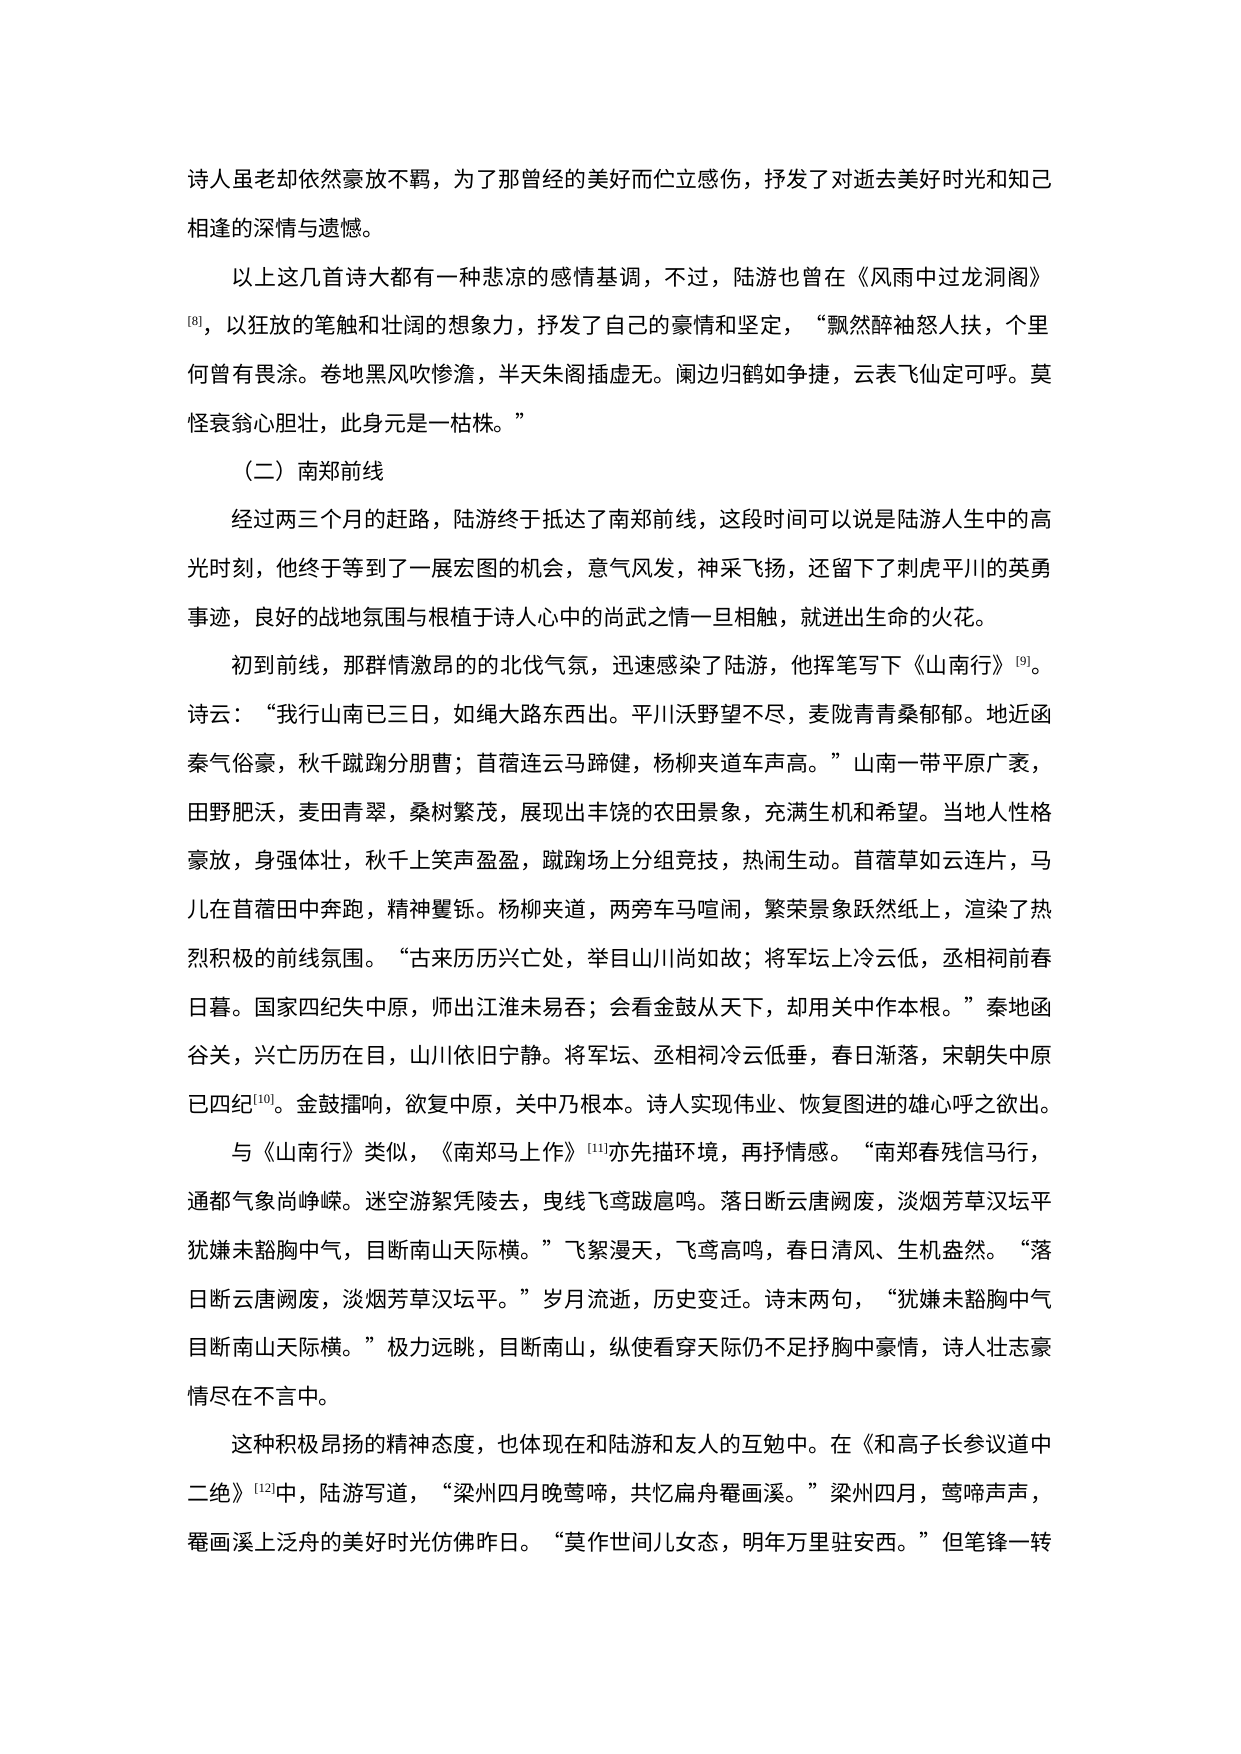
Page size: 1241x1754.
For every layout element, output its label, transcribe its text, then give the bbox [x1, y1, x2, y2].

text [187, 1427, 1053, 1557]
text 初到前线，那群情激昂的的北伐气氛，迅速感染了陆游，他挥笔写下《山南行》[9]。诗云：“我行山南已三日，如绳大路东西出。平川沃野望不尽，麦陇青青桑郁郁。地近函秦气俗豪，秋千蹴踘分朋曹；苜蓿连云马蹄健，杨柳夹道车声高。”山南一带平原广袤，田野肥沃，麦田青翠，桑树繁茂，展现出丰饶的农田景象，充满生机和希望。当地人性格豪放，身强体壮，秋千上笑声盈盈，蹴踘场上分组竞技，热闹生动。苜蓿草如云连片，马儿在苜蓿田中奔跑，精神矍铄。杨柳夹道，两旁车马喧闹，繁荣景象跃然纸上，渲染了热烈积极的前线氛围。“古来历历兴亡处，举目山川尚如故；将军坛上冷云低，丞相祠前春日暮。国家四纪失中原，师出江淮未易吞；会看金鼓从天下，却用关中作本根。”秦地函谷关，兴亡历历在目，山川依旧宁静。将军坛、丞相祠冷云低垂，春日渐落，宋朝失中原已四纪[10]。金鼓擂响，欲复中原，关中乃根本。诗人实现伟业、恢复图进的雄心呼之欲出。 [187, 648, 1053, 1119]
text 以上这几首诗大都有一种悲凉的感情基调，不过，陆游也曾在《风雨中过龙洞阁》[8]，以狂放的笔触和壮阔的想象力，抒发了自己的豪情和坚定，“飘然醉袖怒人扶，个里何曾有畏涂。卷地黑风吹惨澹，半天朱阁插虚无。阑边归鹤如争捷，云表飞仙定可呼。莫怪衰翁心胆壮，此身元是一枯株。” [187, 259, 1053, 438]
text 经过两三个月的赶路，陆游终于抵达了南郑前线，这段时间可以说是陆游人生中的高光时刻，他终于等到了一展宏图的机会，意气风发，神采飞扬，还留下了刺虎平川的英勇事迹，良好的战地氛围与根植于诗人心中的尚武之情一旦相触，就迸出生命的火花。 [187, 502, 1053, 632]
text 与《山南行》类似，《南郑马上作》[11]亦先描环境，再抒情感。“南郑春残信马行，通都气象尚峥嵘。迷空游絮凭陵去，曳线飞鸢跋扈鸣。落日断云唐阙废，淡烟芳草汉坛平。犹嫌未豁胸中气，目断南山天际横。”飞絮漫天，飞鸢高鸣，春日清风、生机盎然。“落日断云唐阙废，淡烟芳草汉坛平。”岁月流逝，历史变迁。诗末两句，“犹嫌未豁胸中气，目断南山天际横。”极力远眺，目断南山，纵使看穿天际仍不足抒胸中豪情，诗人壮志豪情尽在不言中。 [187, 1135, 1053, 1411]
text （二）南郑前线 [187, 454, 1053, 486]
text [187, 162, 1053, 243]
